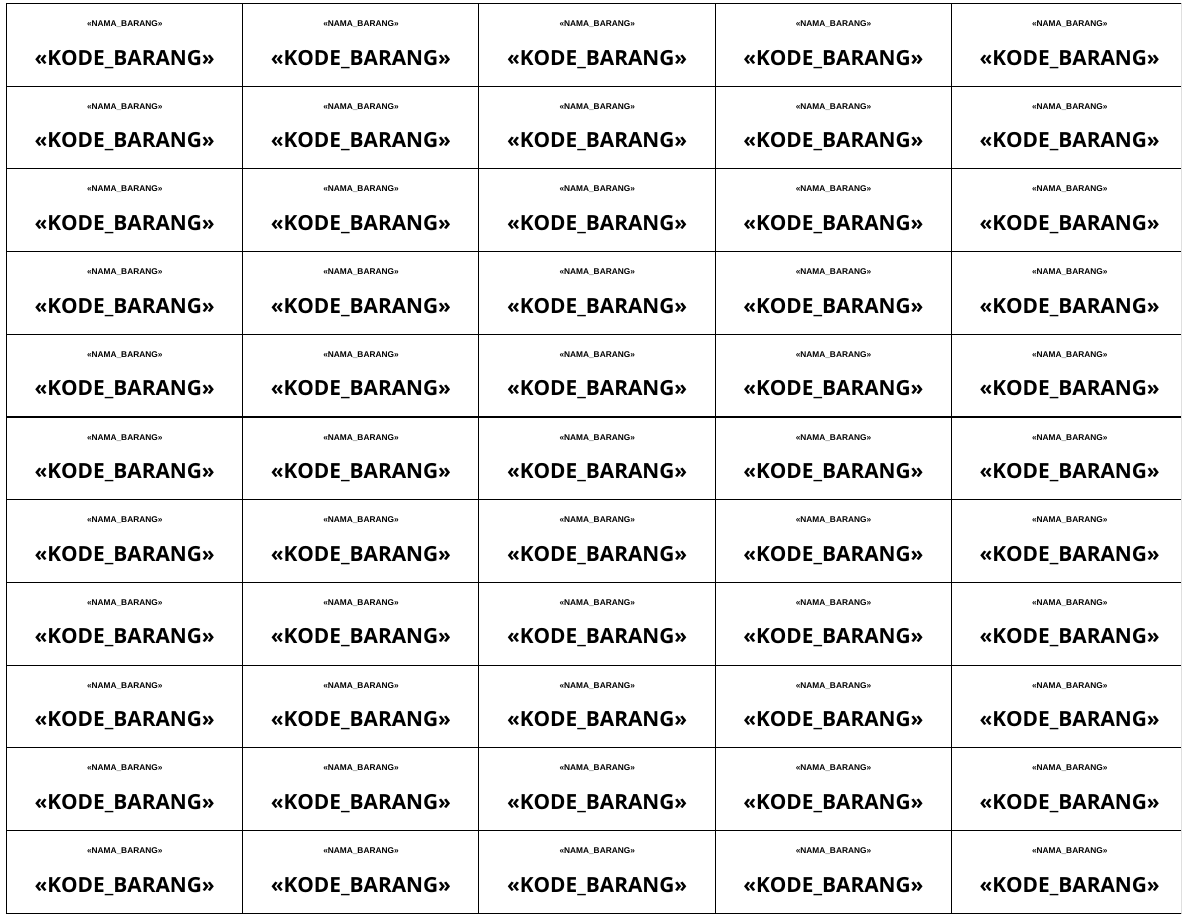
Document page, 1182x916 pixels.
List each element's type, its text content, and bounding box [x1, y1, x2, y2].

table_cell «NAMA_BARANG» «KODE_BARANG»«Next Record» [952, 831, 1181, 913]
table_cell «NAMA_BARANG» «KODE_BARANG»«Next Record» [952, 583, 1181, 664]
table_cell «NAMA_BARANG» «KODE_BARANG»«Next Record» [7, 666, 242, 747]
table_cell «NAMA_BARANG» «KODE_BARANG»«Next Record» [479, 252, 715, 334]
table_cell «NAMA_BARANG» «KODE_BARANG»«Next Record» [7, 252, 242, 334]
table_cell «NAMA_BARANG» «KODE_BARANG»«Next Record» [952, 87, 1181, 168]
table_cell «NAMA_BARANG» «KODE_BARANG»«Next Record» [479, 500, 715, 582]
table_cell «NAMA_BARANG» «KODE_BARANG»«Next Record» [243, 418, 478, 499]
table_cell «NAMA_BARANG» «KODE_BARANG»«Next Record» [243, 748, 478, 830]
table_cell «NAMA_BARANG» «KODE_BARANG»«Next Record» [716, 252, 951, 334]
table_cell «NAMA_BARANG» «KODE_BARANG»«Next Record» [243, 831, 478, 913]
table_cell «NAMA_BARANG» «KODE_BARANG»«Next Record» [479, 831, 715, 913]
table_cell «NAMA_BARANG» «KODE_BARANG»«Next Record» [243, 500, 478, 582]
table_cell «NAMA_BARANG» «KODE_BARANG»«Next Record» [7, 418, 242, 499]
table_header «NAMA_BARANG» «KODE_BARANG»«Next Record» [952, 4, 1181, 86]
table_header «NAMA_BARANG» «KODE_BARANG»«Next Record» [7, 4, 242, 86]
table_cell «NAMA_BARANG» «KODE_BARANG»«Next Record» [479, 748, 715, 830]
table_cell «NAMA_BARANG» «KODE_BARANG»«Next Record» [7, 87, 242, 168]
table_cell «NAMA_BARANG» «KODE_BARANG»«Next Record» [479, 335, 715, 416]
table_cell «NAMA_BARANG» «KODE_BARANG»«Next Record» [952, 748, 1181, 830]
table_header «NAMA_BARANG» «KODE_BARANG»«Next Record» [479, 4, 715, 86]
table_cell «NAMA_BARANG» «KODE_BARANG»«Next Record» [952, 169, 1181, 251]
table_cell «NAMA_BARANG» «KODE_BARANG»«Next Record» [716, 169, 951, 251]
table_cell «NAMA_BARANG» «KODE_BARANG»«Next Record» [479, 583, 715, 664]
table_cell «NAMA_BARANG» «KODE_BARANG»«Next Record» [716, 500, 951, 582]
table_header «NAMA_BARANG» «KODE_BARANG»«Next Record» [716, 4, 951, 86]
table_cell «NAMA_BARANG» «KODE_BARANG»«Next Record» [7, 335, 242, 416]
table_cell «NAMA_BARANG» «KODE_BARANG»«Next Record» [716, 748, 951, 830]
table_cell «NAMA_BARANG» «KODE_BARANG»«Next Record» [716, 666, 951, 747]
table_cell «NAMA_BARANG» «KODE_BARANG»«Next Record» [716, 418, 951, 499]
table_cell «NAMA_BARANG» «KODE_BARANG»«Next Record» [7, 831, 242, 913]
table_cell «NAMA_BARANG» «KODE_BARANG»«Next Record» [952, 418, 1181, 499]
table_cell «NAMA_BARANG» «KODE_BARANG»«Next Record» [243, 169, 478, 251]
table_cell «NAMA_BARANG» «KODE_BARANG»«Next Record» [479, 418, 715, 499]
table_cell «NAMA_BARANG» «KODE_BARANG»«Next Record» [716, 831, 951, 913]
table_cell «NAMA_BARANG» «KODE_BARANG»«Next Record» [7, 169, 242, 251]
table_cell «NAMA_BARANG» «KODE_BARANG»«Next Record» [243, 666, 478, 747]
table_header «NAMA_BARANG» «KODE_BARANG»«Next Record» [243, 4, 478, 86]
table_cell «NAMA_BARANG» «KODE_BARANG»«Next Record» [7, 583, 242, 664]
table_cell «NAMA_BARANG» «KODE_BARANG»«Next Record» [479, 169, 715, 251]
table_cell «NAMA_BARANG» «KODE_BARANG»«Next Record» [479, 87, 715, 168]
table_cell «NAMA_BARANG» «KODE_BARANG»«Next Record» [952, 252, 1181, 334]
table_cell «NAMA_BARANG» «KODE_BARANG»«Next Record» [243, 335, 478, 416]
table_cell «NAMA_BARANG» «KODE_BARANG»«Next Record» [952, 335, 1181, 416]
table_cell «NAMA_BARANG» «KODE_BARANG»«Next Record» [952, 666, 1181, 747]
table_cell «NAMA_BARANG» «KODE_BARANG»«Next Record» [716, 335, 951, 416]
table_cell «NAMA_BARANG» «KODE_BARANG»«Next Record» [952, 500, 1181, 582]
table_cell «NAMA_BARANG» «KODE_BARANG»«Next Record» [716, 87, 951, 168]
table_cell «NAMA_BARANG» «KODE_BARANG»«Next Record» [243, 252, 478, 334]
table_cell «NAMA_BARANG» «KODE_BARANG»«Next Record» [243, 583, 478, 664]
table_cell «NAMA_BARANG» «KODE_BARANG»«Next Record» [7, 500, 242, 582]
table_cell «NAMA_BARANG» «KODE_BARANG»«Next Record» [243, 87, 478, 168]
table_cell «NAMA_BARANG» «KODE_BARANG»«Next Record» [479, 666, 715, 747]
table_cell «NAMA_BARANG» «KODE_BARANG»«Next Record» [7, 748, 242, 830]
table_cell «NAMA_BARANG» «KODE_BARANG»«Next Record» [716, 583, 951, 664]
